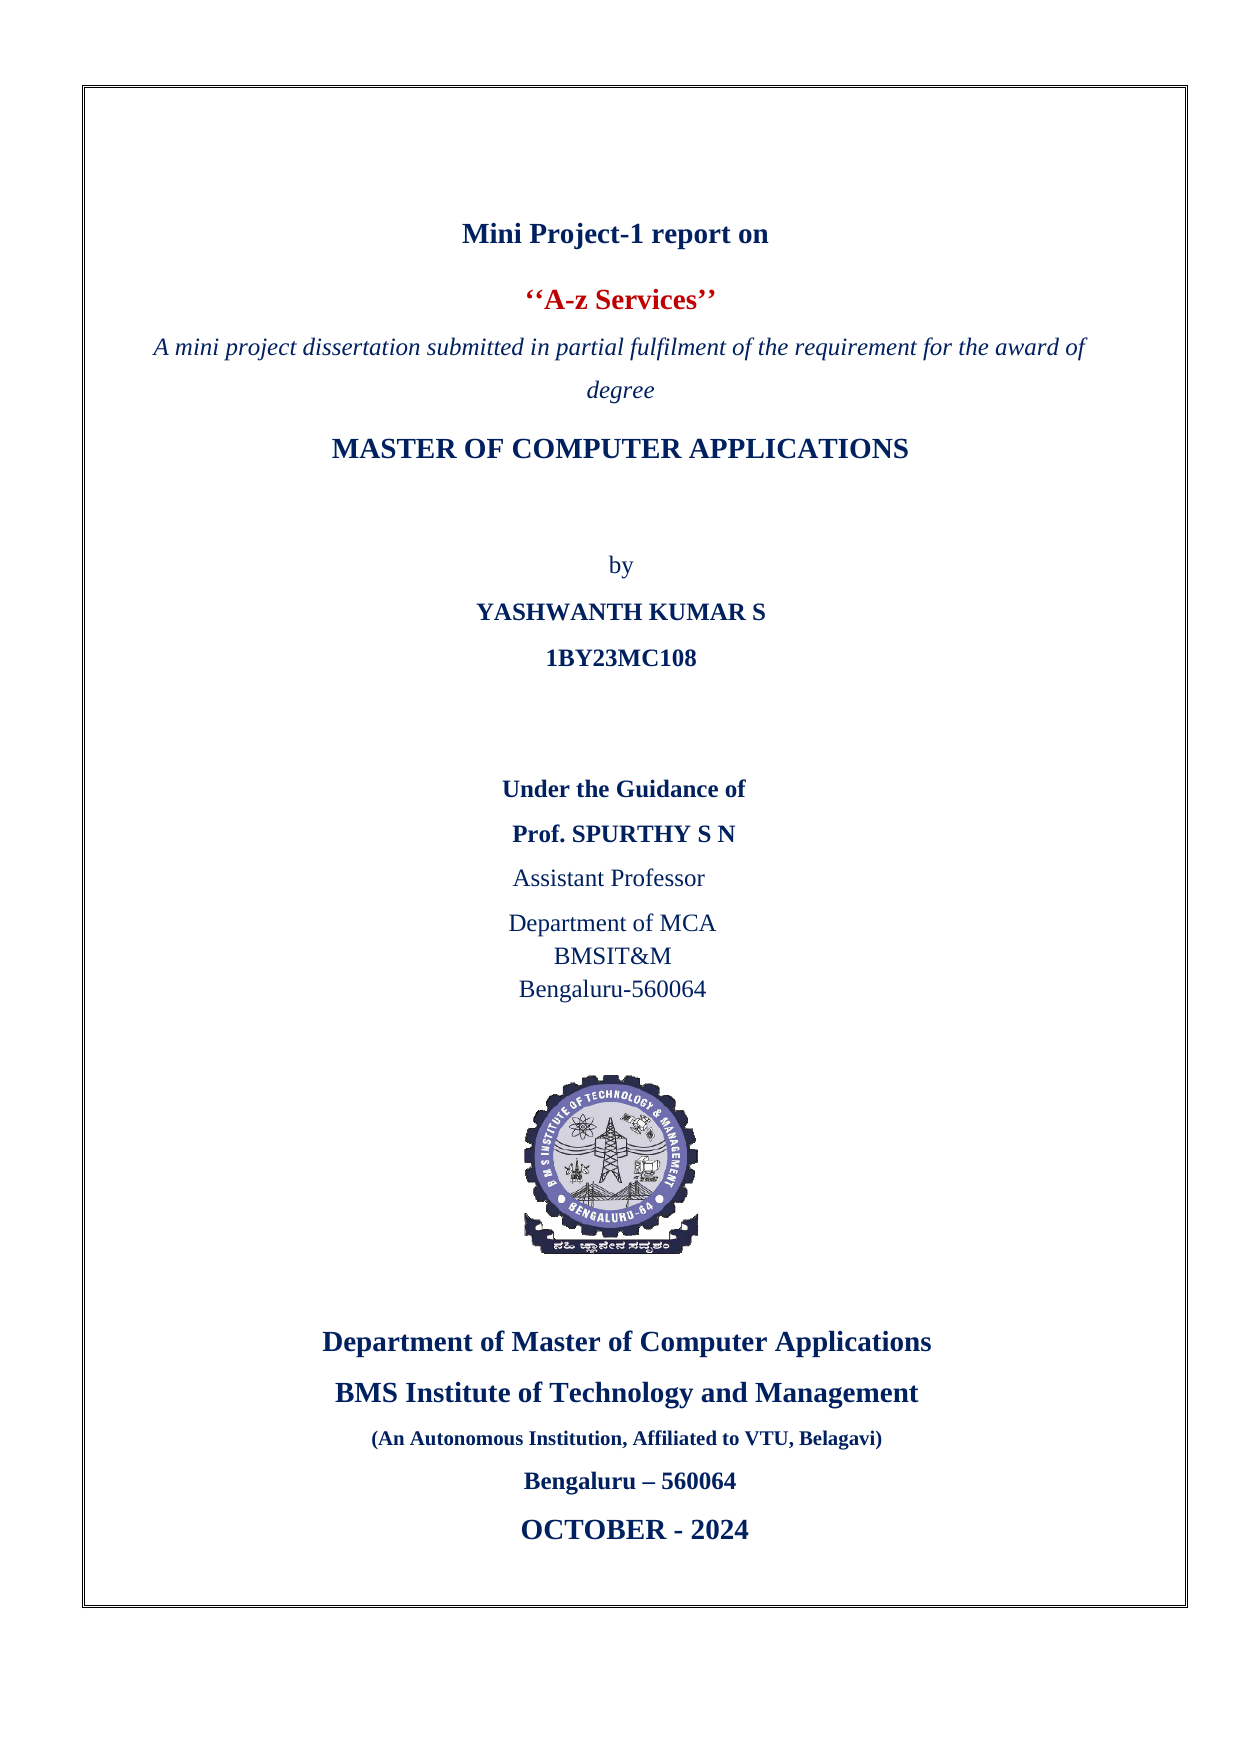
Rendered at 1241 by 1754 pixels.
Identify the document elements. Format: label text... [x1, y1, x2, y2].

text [150, 1426, 1104, 1450]
text Bengaluru – 560064 [150, 1466, 1104, 1495]
text Prof. SPURTHY S N [150, 819, 1097, 847]
text Department of Master of Computer Applications [150, 1324, 1104, 1357]
text BMSIT&M [104, 941, 1121, 970]
text Department of MCA [104, 908, 1121, 937]
text ‘‘A-z Services’’ [151, 282, 1090, 316]
text Under the Guidance of [150, 774, 1097, 802]
text A mini project dissertation submitted in partial fulfilment of the requirement for the award of degree [151, 332, 1090, 404]
text Bengaluru-560064 [104, 974, 1121, 1003]
text MASTER OF COMPUTER APPLICATIONS [151, 431, 1090, 464]
text Assistant Professor [150, 863, 1097, 892]
text BMS Institute of Technology and Management [150, 1375, 1104, 1408]
picture [524, 1075, 699, 1257]
text 1BY23MC108 [369, 643, 873, 671]
text by [369, 550, 873, 579]
text OCTOBER - 2024 [150, 1512, 1112, 1546]
text YASHWANTH KUMAR S [369, 597, 873, 626]
text Mini Project-1 report on [150, 217, 1080, 250]
